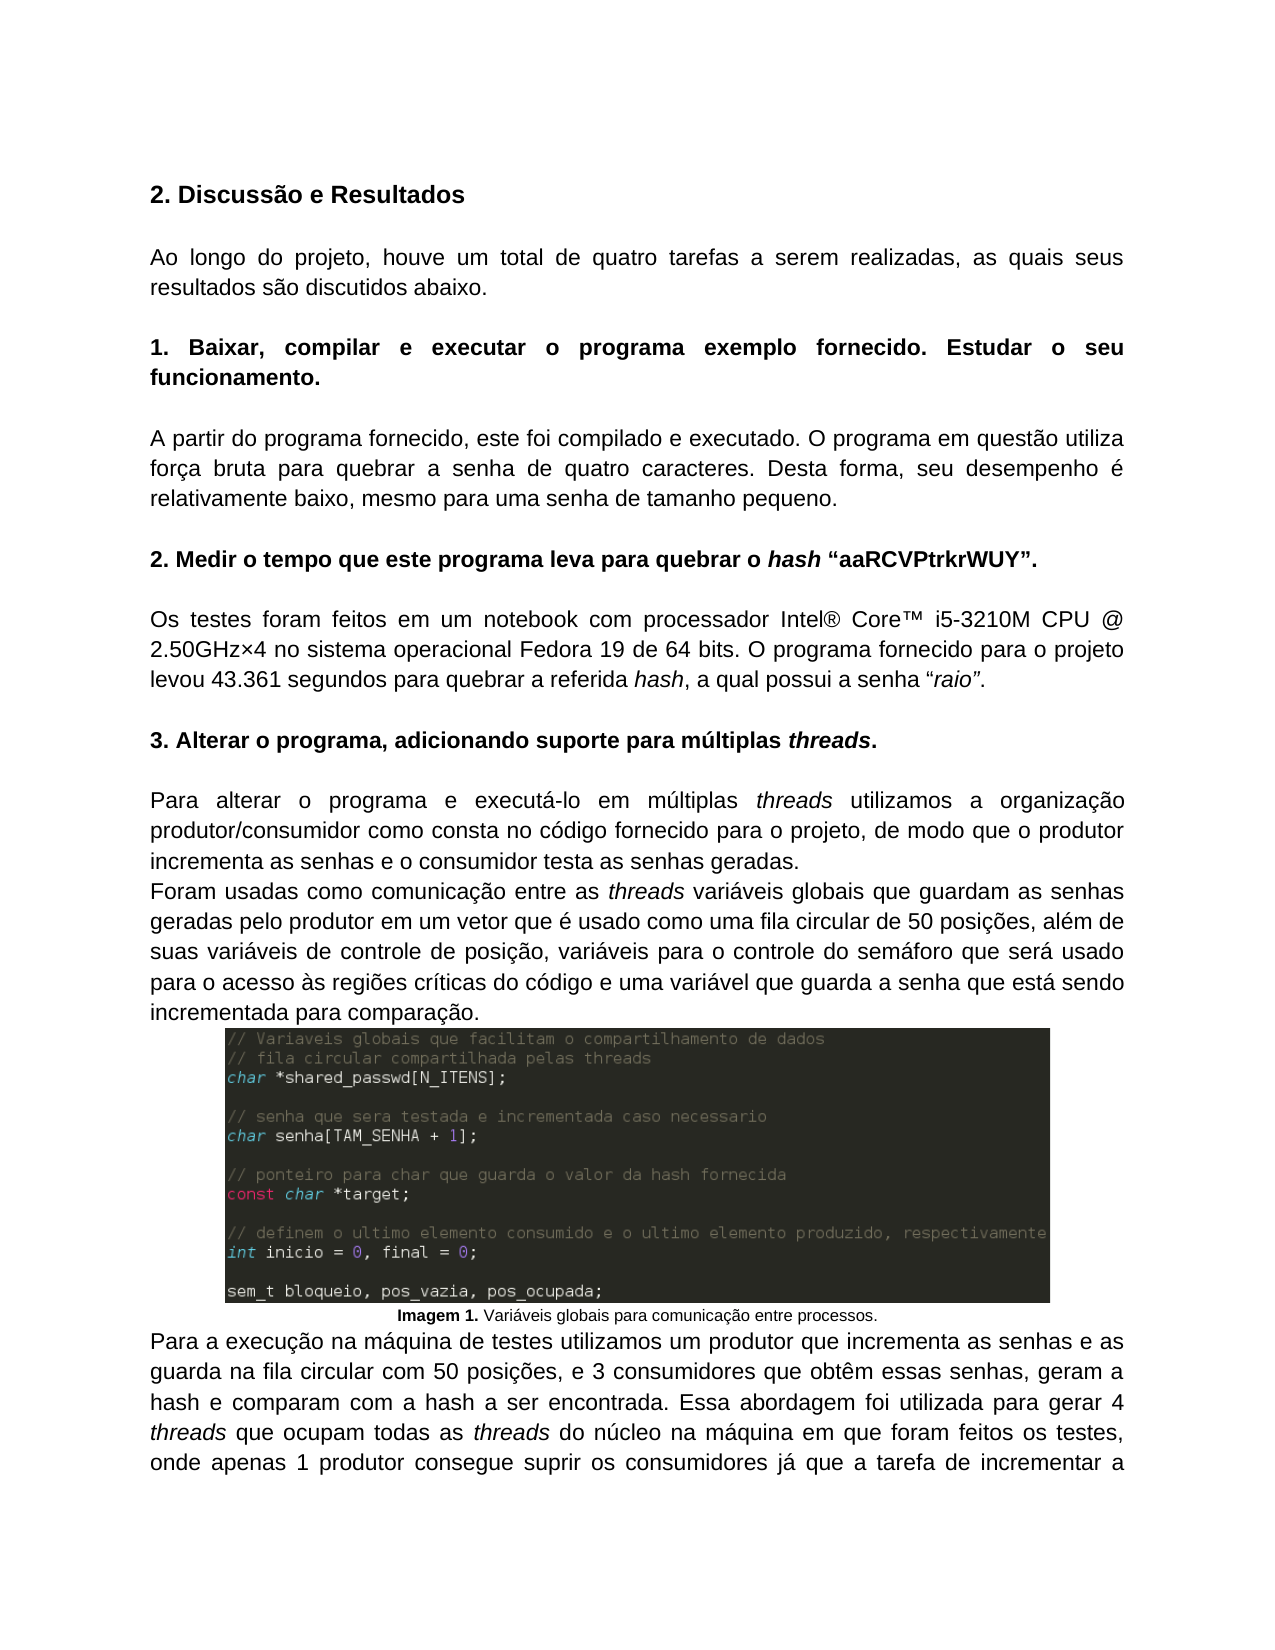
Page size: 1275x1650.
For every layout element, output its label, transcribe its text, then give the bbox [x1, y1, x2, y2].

text Imagem 1. Variáveis globais para comunicação entre processos. [150, 1306, 1125, 1325]
text A partir do programa fornecido, este foi compilado e executado. O programa em questão utiliza força bruta para quebrar a senha de quatro caracteres. Desta forma, seu desempenho é relativamente baixo, mesmo para uma senha de tamanho pequeno. [150, 425, 1125, 511]
text 1. Baixar, compilar e executar o programa exemplo fornecido. Estudar o seu funcionamento. [150, 334, 1125, 391]
picture [225, 1028, 1050, 1303]
text 3. Alterar o programa, adicionando suporte para múltiplas threads. [150, 727, 1125, 753]
text 2. Discussão e Resultados [150, 180, 1125, 209]
text Foram usadas como comunicação entre as threads variáveis globais que guardam as senhas geradas pelo produtor em um vetor que é usado como uma fila circular de 50 posições, além de suas variáveis de controle de posição, variáveis para o controle do semáforo que será usado para o acesso às regiões críticas do código e uma variável que guarda a senha que está sendo incrementada para comparação. [150, 878, 1125, 1025]
text 2. Medir o tempo que este programa leva para quebrar o hash “aaRCVPtrkrWUY”. [150, 546, 1125, 572]
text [150, 1328, 1125, 1475]
text Ao longo do projeto, houve um total de quatro tarefas a serem realizadas, as quais seus resultados são discutidos abaixo. [150, 243, 1125, 300]
text Os testes foram feitos em um notebook com processador Intel® Core™ i5-3210M CPU @ 2.50GHz×4 no sistema operacional Fedora 19 de 64 bits. O programa fornecido para o projeto levou 43.361 segundos para quebrar a referida hash, a qual possui a senha “raio”. [150, 606, 1125, 693]
text Para alterar o programa e executá-lo em múltiplas threads utilizamos a organização produtor/consumidor como consta no código fornecido para o projeto, de modo que o produtor incrementa as senhas e o consumidor testa as senhas geradas. [150, 787, 1125, 874]
